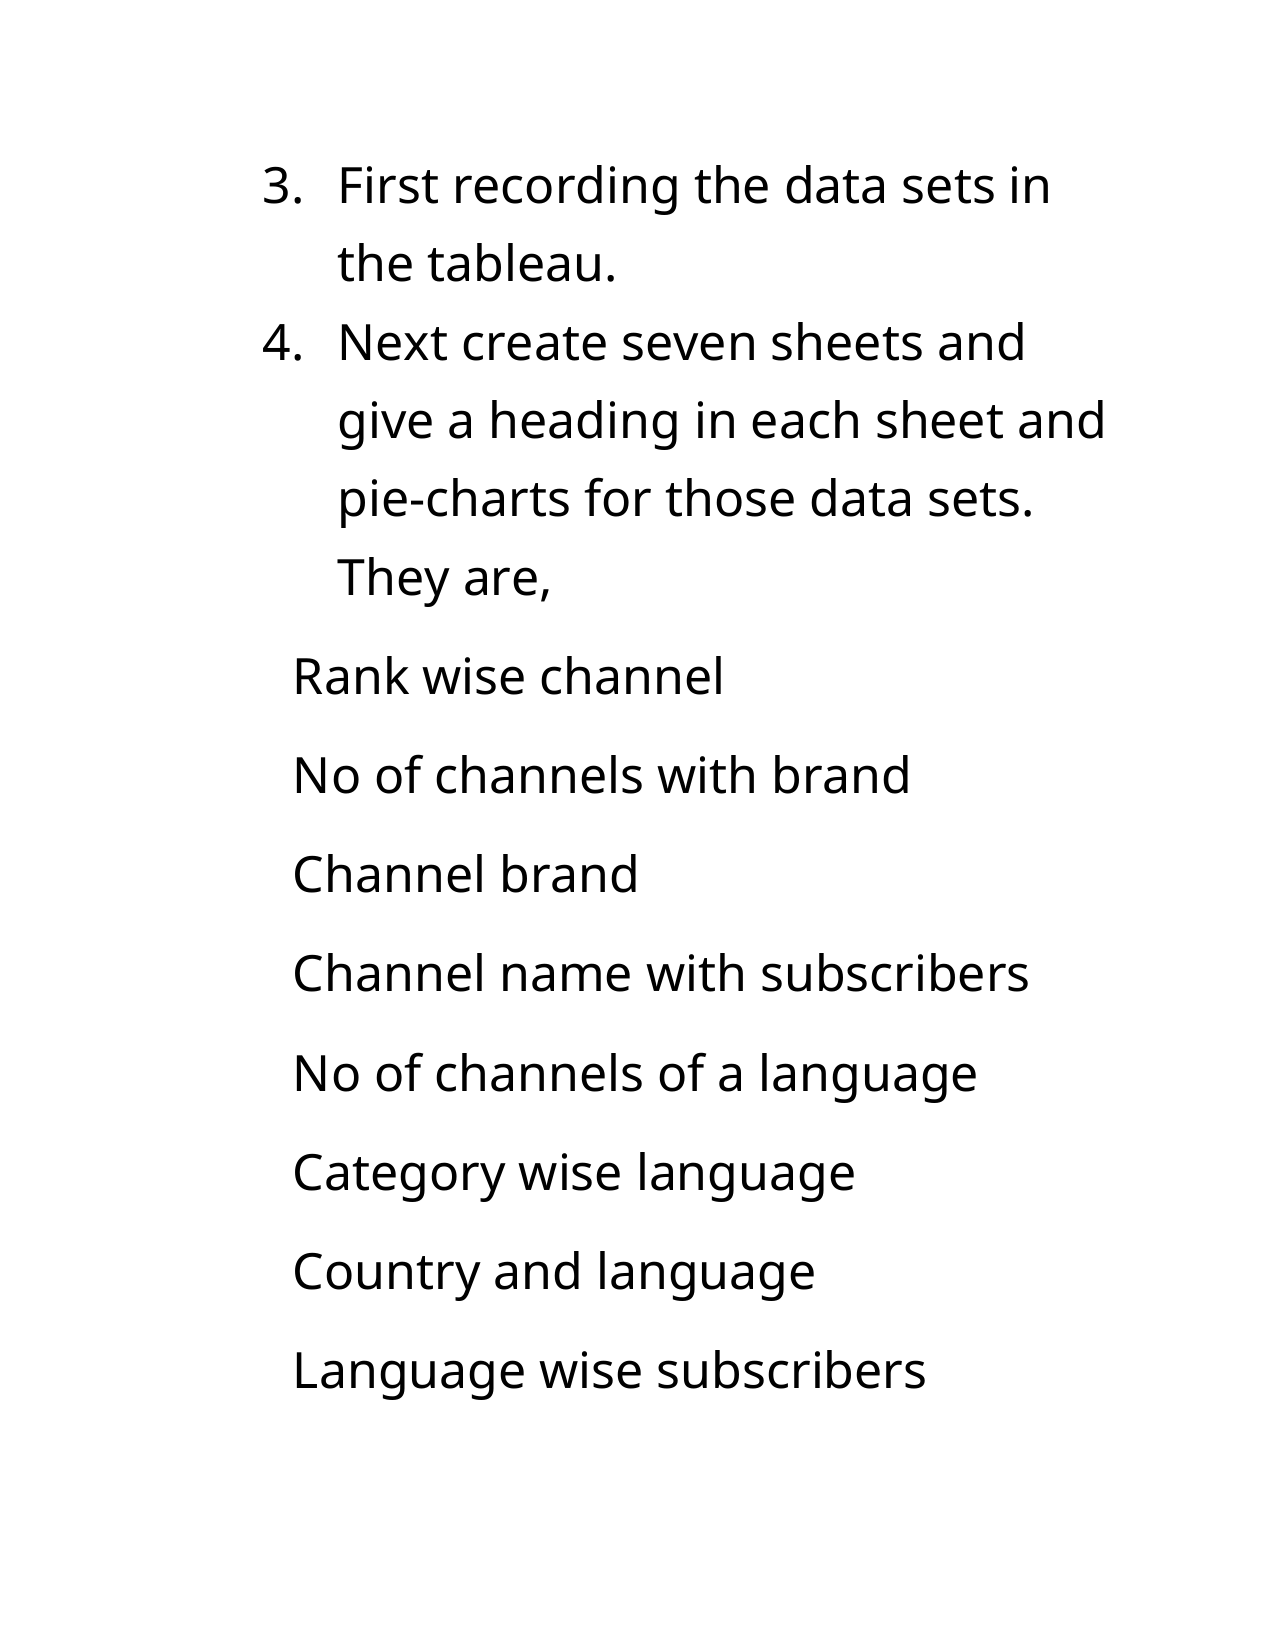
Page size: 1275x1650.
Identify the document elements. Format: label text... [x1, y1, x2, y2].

text Channel name with subscribers [150, 938, 1125, 1006]
text No of channels with brand [150, 740, 1125, 808]
list First recording the data sets in the tableau. [262, 150, 1125, 296]
text Channel brand [150, 839, 1125, 907]
text No of channels of a language [150, 1037, 1125, 1106]
list Next create seven sheets and give a heading in each sheet and pie-charts for those data sets. They are, [262, 307, 1125, 610]
text Country and language [150, 1236, 1125, 1304]
text Category wise language [150, 1137, 1125, 1205]
text Language wise subscribers [150, 1335, 1125, 1403]
text Rank wise channel [150, 641, 1125, 709]
